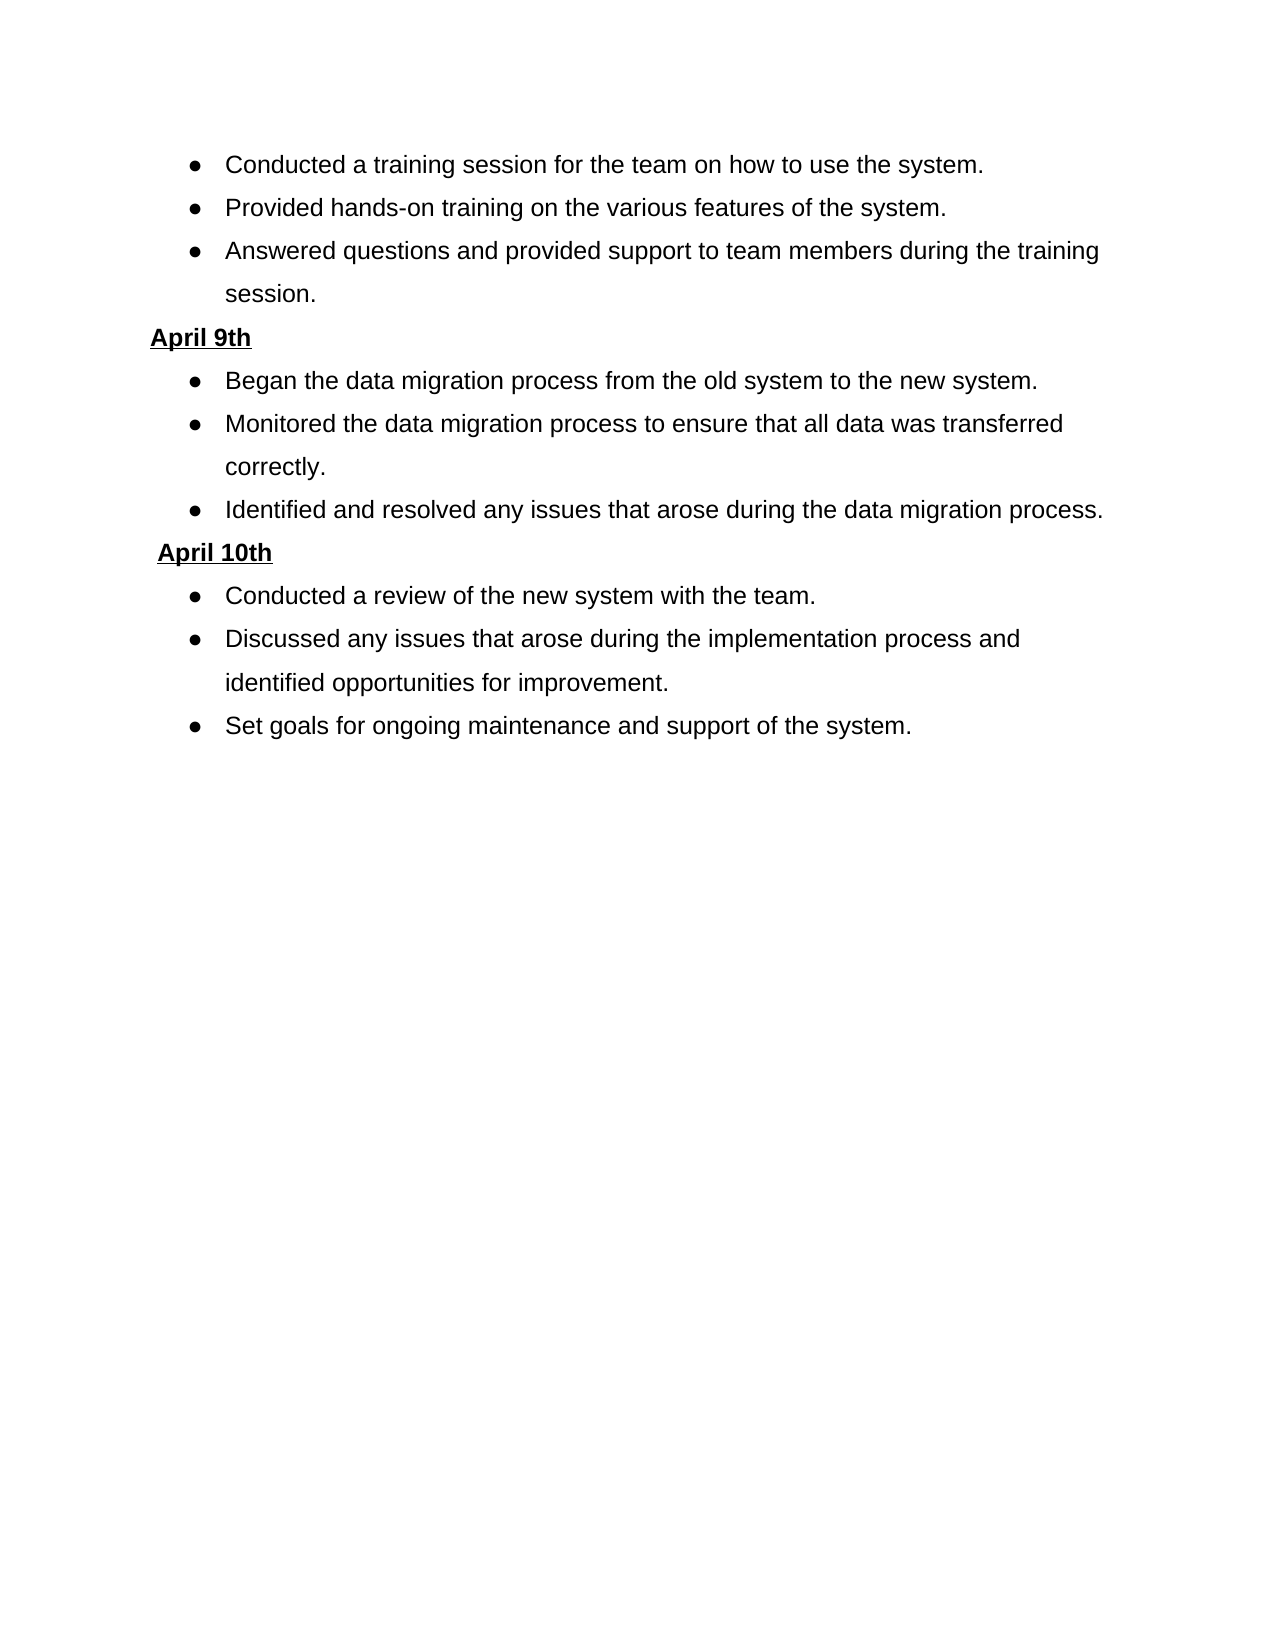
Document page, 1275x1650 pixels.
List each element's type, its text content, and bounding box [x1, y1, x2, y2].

list Began the data migration process from the old system to the new system. [187, 366, 1125, 394]
list Conducted a training session for the team on how to use the system. [187, 150, 1125, 179]
list Discussed any issues that arose during the implementation process and identified opportunities for improvement. [187, 624, 1125, 696]
list Set goals for ongoing maintenance and support of the system. [187, 711, 1125, 739]
list Conducted a review of the new system with the team. [187, 581, 1125, 610]
text April 9th [150, 322, 1125, 351]
list Identified and resolved any issues that arose during the data migration process. [187, 495, 1125, 524]
text April 10th [150, 538, 1125, 567]
list Monitored the data migration process to ensure that all data was transferred correctly. [187, 409, 1125, 481]
list Provided hands-on training on the various features of the system. [187, 193, 1125, 222]
list Answered questions and provided support to team members during the training session. [187, 236, 1125, 308]
